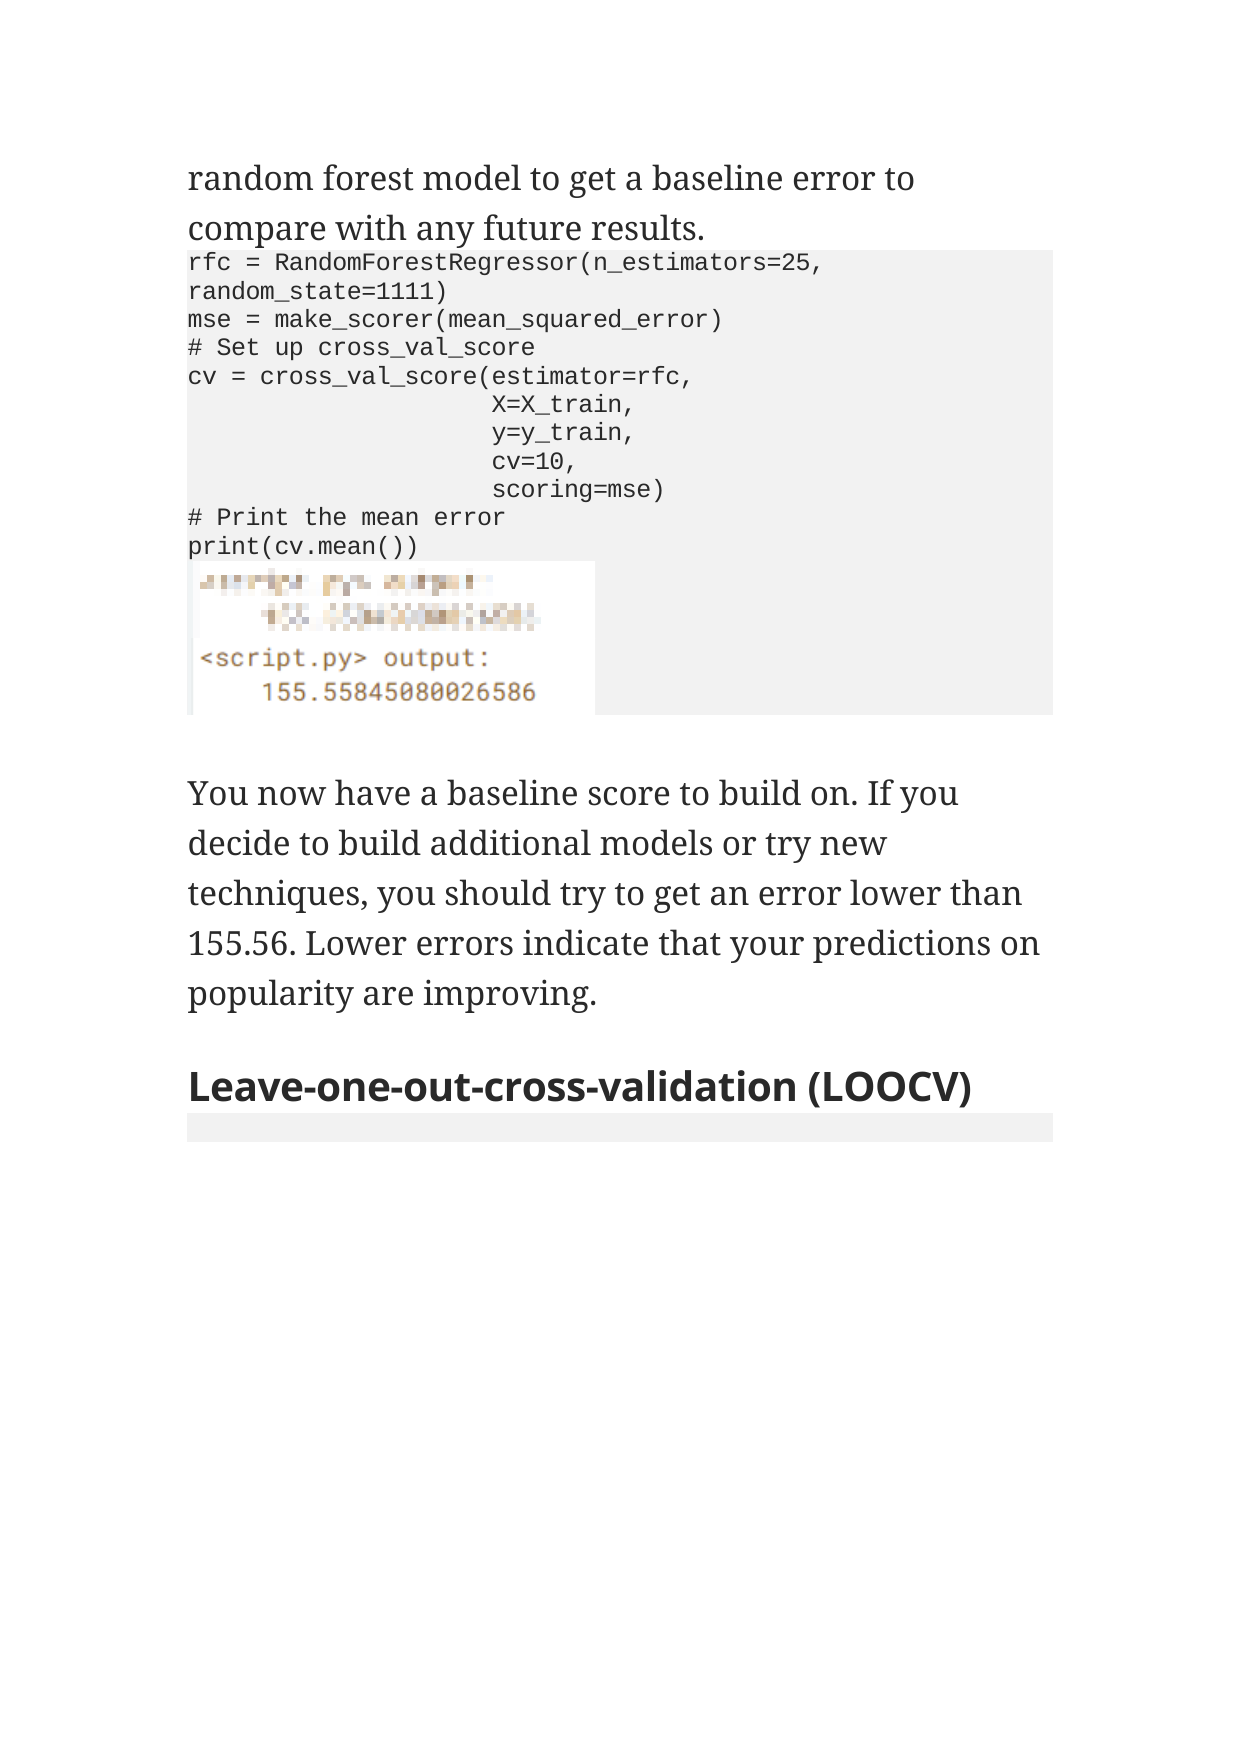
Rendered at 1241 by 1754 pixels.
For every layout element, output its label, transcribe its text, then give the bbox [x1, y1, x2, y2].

text # Set up cross_val_score cv = cross_val_score(estimator=rfc, X=X_train, y=y_train, cv=10, scoring=mse) [187, 335, 1053, 505]
picture [187, 561, 596, 715]
text # Print the mean error print(cv.mean()) [187, 505, 1053, 562]
text rfc = RandomForestRegressor(n_estimators=25, random_state=1111) mse = make_scorer(mean_squared_error) [187, 250, 1053, 335]
text You now have a baseline score to build on. If you decide to build additional models or try new techniques, you should try to get an error lower than 155.56. Lower errors indicate that your predictions on popularity are improving. [187, 765, 1053, 1015]
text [187, 150, 1053, 250]
text Leave-one-out-cross-validation (LOOCV) [187, 1058, 1053, 1113]
